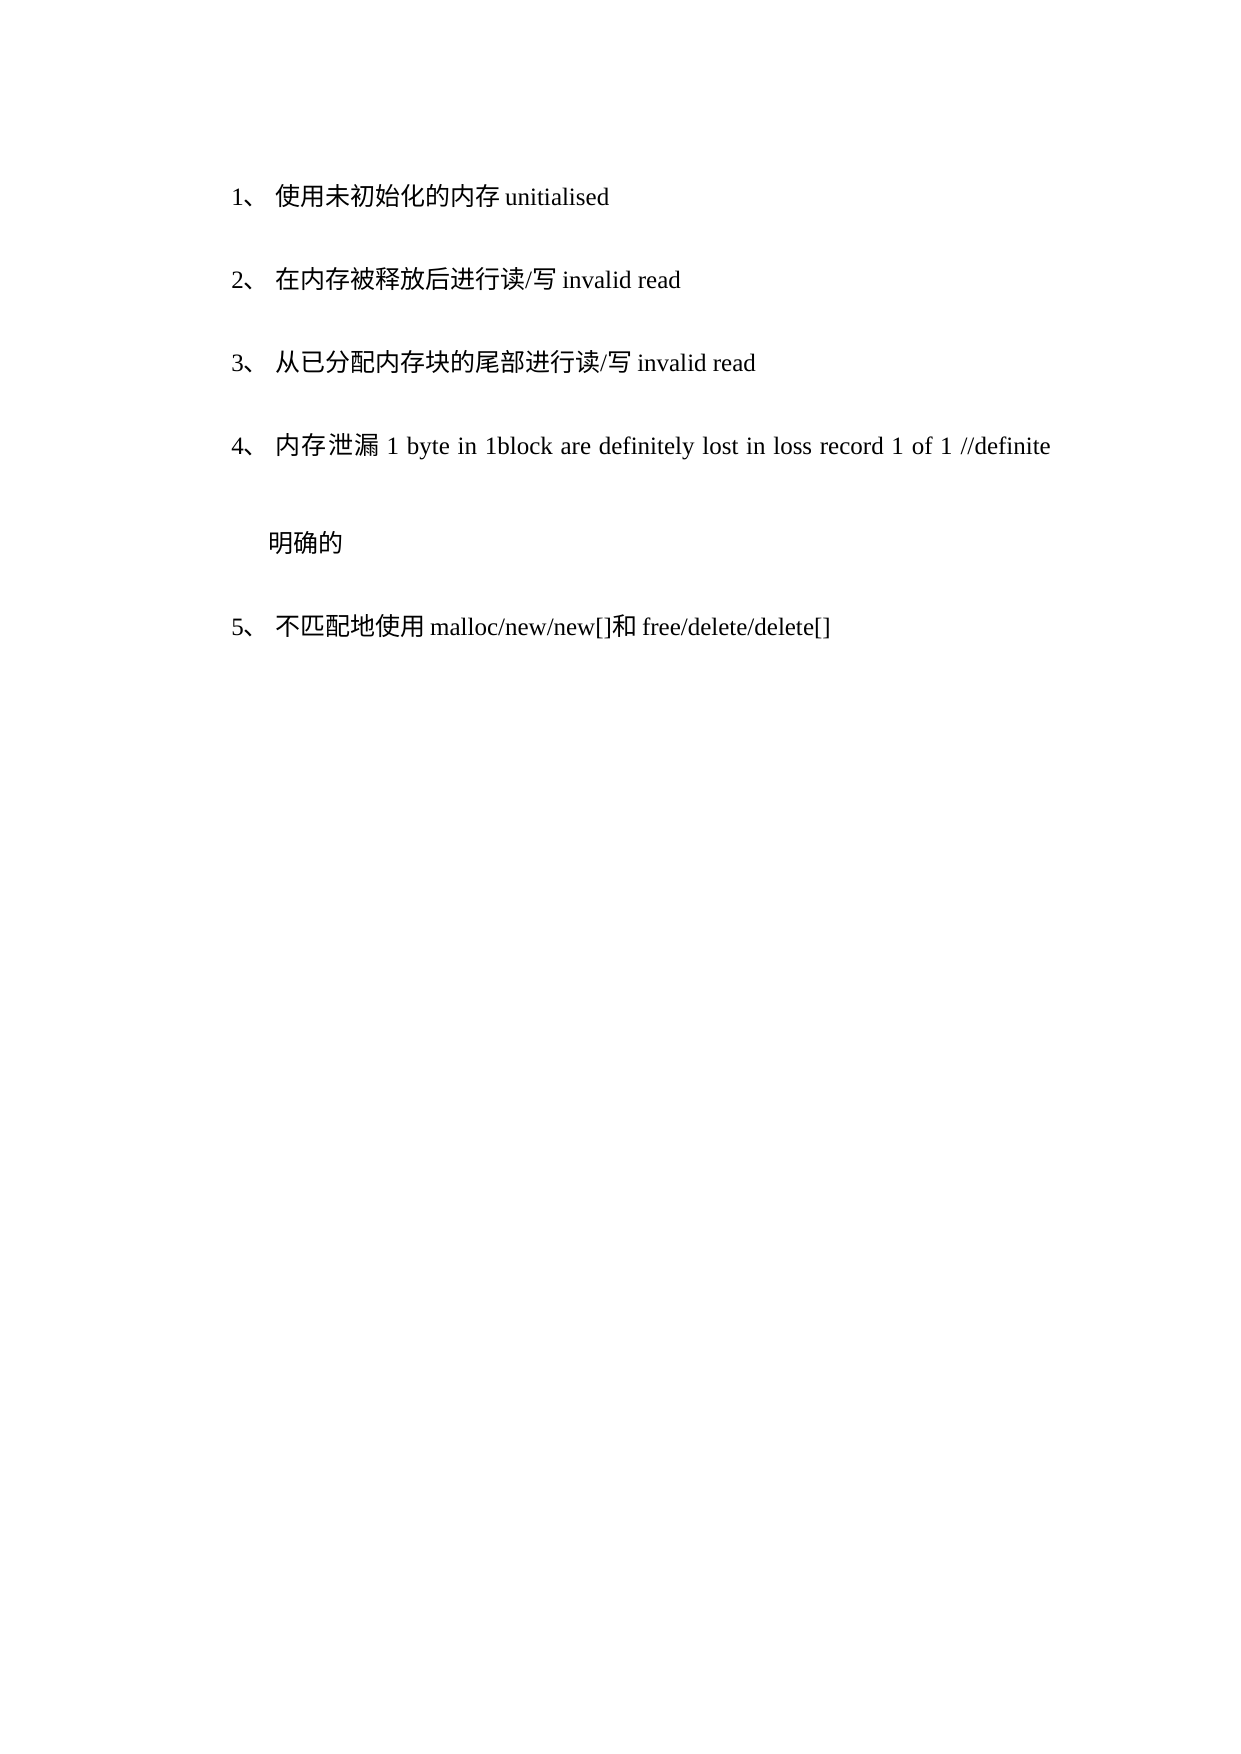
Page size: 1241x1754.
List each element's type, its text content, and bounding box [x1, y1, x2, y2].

list 从已分配内存块的尾部进行读/写invalid read [231, 328, 1053, 393]
list 在内存被释放后进行读/写invalid read [231, 245, 1053, 310]
list 不匹配地使用malloc/new/new[]和free/delete/delete[] [231, 592, 1053, 657]
list 内存泄漏1 byte in 1block are definitely lost in loss record 1 of 1 //definite明确的 [231, 411, 1053, 574]
list 使用未初始化的内存unitialised [231, 162, 1053, 227]
